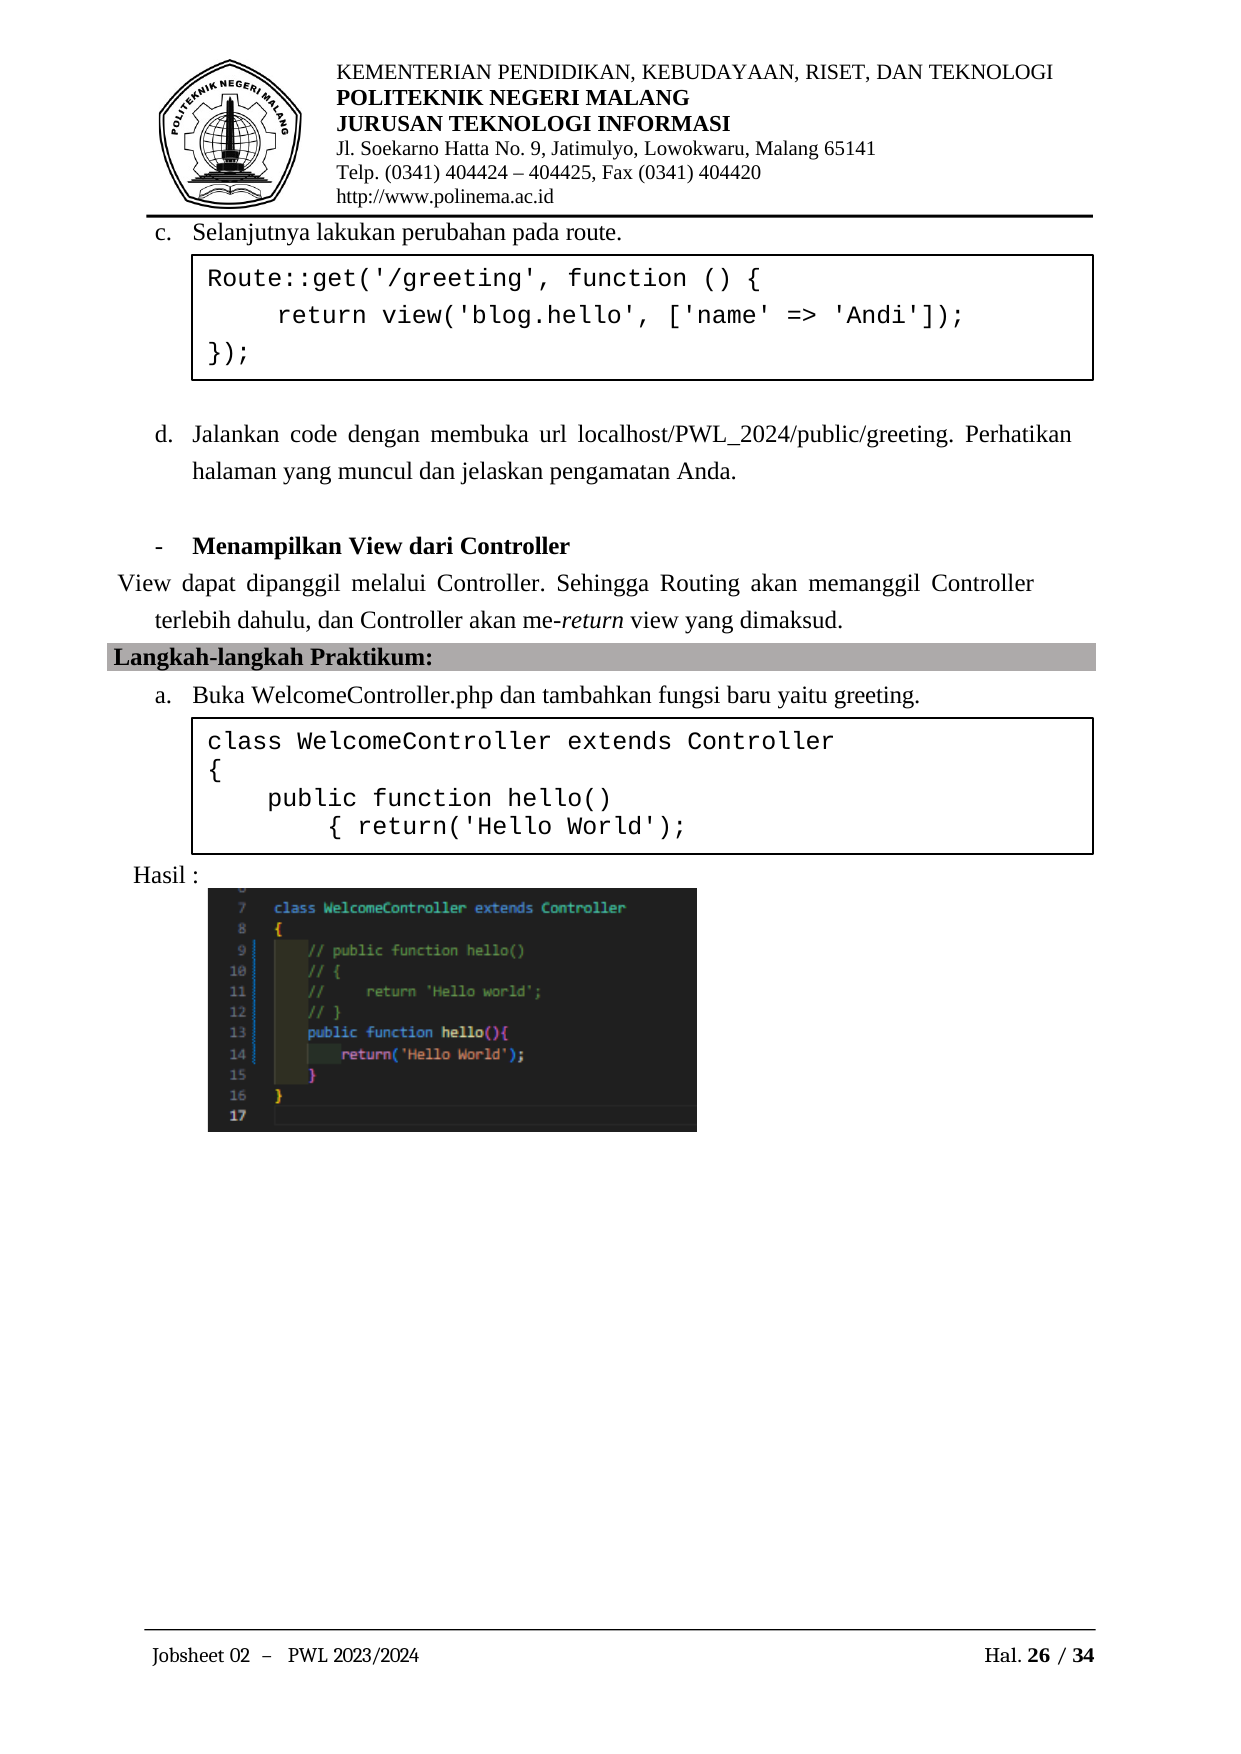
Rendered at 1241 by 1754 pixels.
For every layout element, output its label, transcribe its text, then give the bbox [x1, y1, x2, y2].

subtitle Langkah-langkah Praktikum: [107, 642, 1152, 671]
text Hasil : [133, 860, 1152, 889]
list Selanjutnya lakukan perubahan pada route. [154, 217, 1152, 245]
subtitle Menampilkan View dari Controller [154, 531, 1152, 560]
picture [158, 59, 302, 209]
list Jalankan code dengan membuka url localhost/PWL_2024/public/greeting. Perhatikan halaman yang muncul dan jelaskan pengamatan Anda. [154, 419, 1092, 485]
text View dapat dipanggil melalui Controller. Sehingga Routing akan memanggil Controller terlebih dahulu, dan Controller akan me-return view yang dimaksud. [117, 568, 1105, 634]
list Buka WelcomeController.php dan tambahkan fungsi baru yaitu greeting. [154, 680, 1152, 709]
picture [207, 888, 697, 1132]
